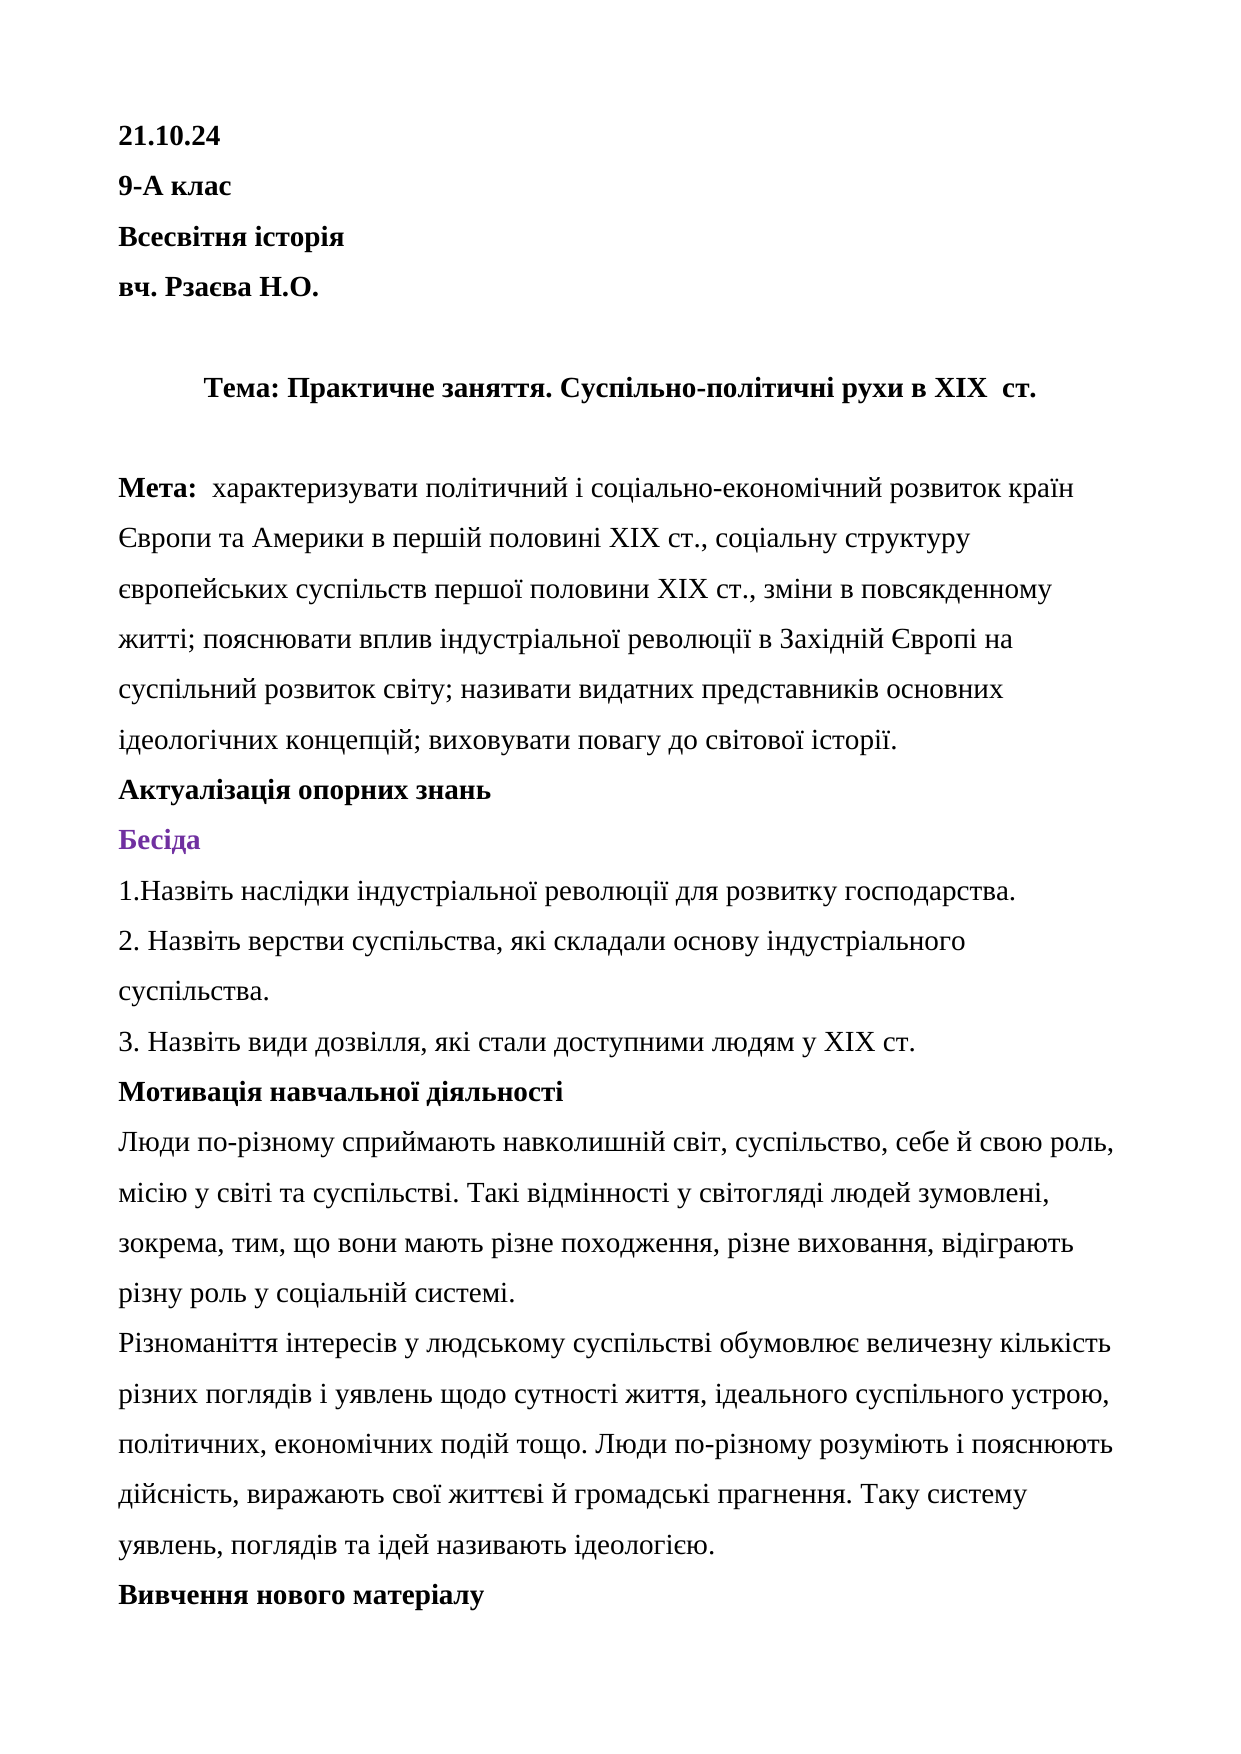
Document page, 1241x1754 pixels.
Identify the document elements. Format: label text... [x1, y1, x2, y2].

text Вивчення нового матеріалу [118, 1577, 1122, 1611]
text вч. Рзаєва Н.О. [118, 269, 1122, 303]
text Мотивація навчальної діяльності [118, 1074, 1122, 1108]
text Мета: характеризувати політичний і соціально-економічний розвиток країн Європи та Америки в першій половині XIX ст., соціальну структуру європейських суспільств першої половини XIX ст., зміни в повсякденному житті; пояснювати вплив індустріальної революції в Західній Європі на суспільний розвиток світу; називати видатних представників основних ідеологічних концепцій; виховувати повагу до світової історії. [118, 470, 1122, 755]
text 9-А клас [118, 168, 1122, 202]
text 1.Назвіть наслідки індустріальної революції для розвитку господарства. [118, 873, 1122, 906]
text Тема: Практичне заняття. Суспільно-політичні рухи в XIX ст. [118, 370, 1122, 403]
text 3. Назвіть види дозвілля, які стали доступними людям у XIX ст. [118, 1024, 1122, 1057]
text 21.10.24 [118, 118, 1122, 152]
text Люди по-різному сприймають навколишній світ, суспільство, себе й свою роль, місію у світі та суспільстві. Такі відмінності у світогляді людей зумовлені, зокрема, тим, що вони мають різне походження, різне виховання, відіграють різну роль у соціальній системі. [118, 1124, 1122, 1309]
text Актуалізація опорних знань [118, 772, 1122, 806]
text Бесіда [118, 822, 1122, 856]
text 2. Назвіть верстви суспільства, які складали основу індустріального суспільства. [118, 923, 1122, 1007]
text Всесвітня історія [118, 219, 1122, 252]
text Різноманіття інтересів у людському суспільстві обумовлює величезну кількість різних поглядів і уявлень щодо сутності життя, ідеального суспільного устрою, політичних, економічних подій тощо. Люди по-різному розуміють і пояснюють дійсність, виражають свої життєві й громадські прагнення. Таку систему уявлень, поглядів та ідей називають ідеологією. [118, 1326, 1122, 1560]
